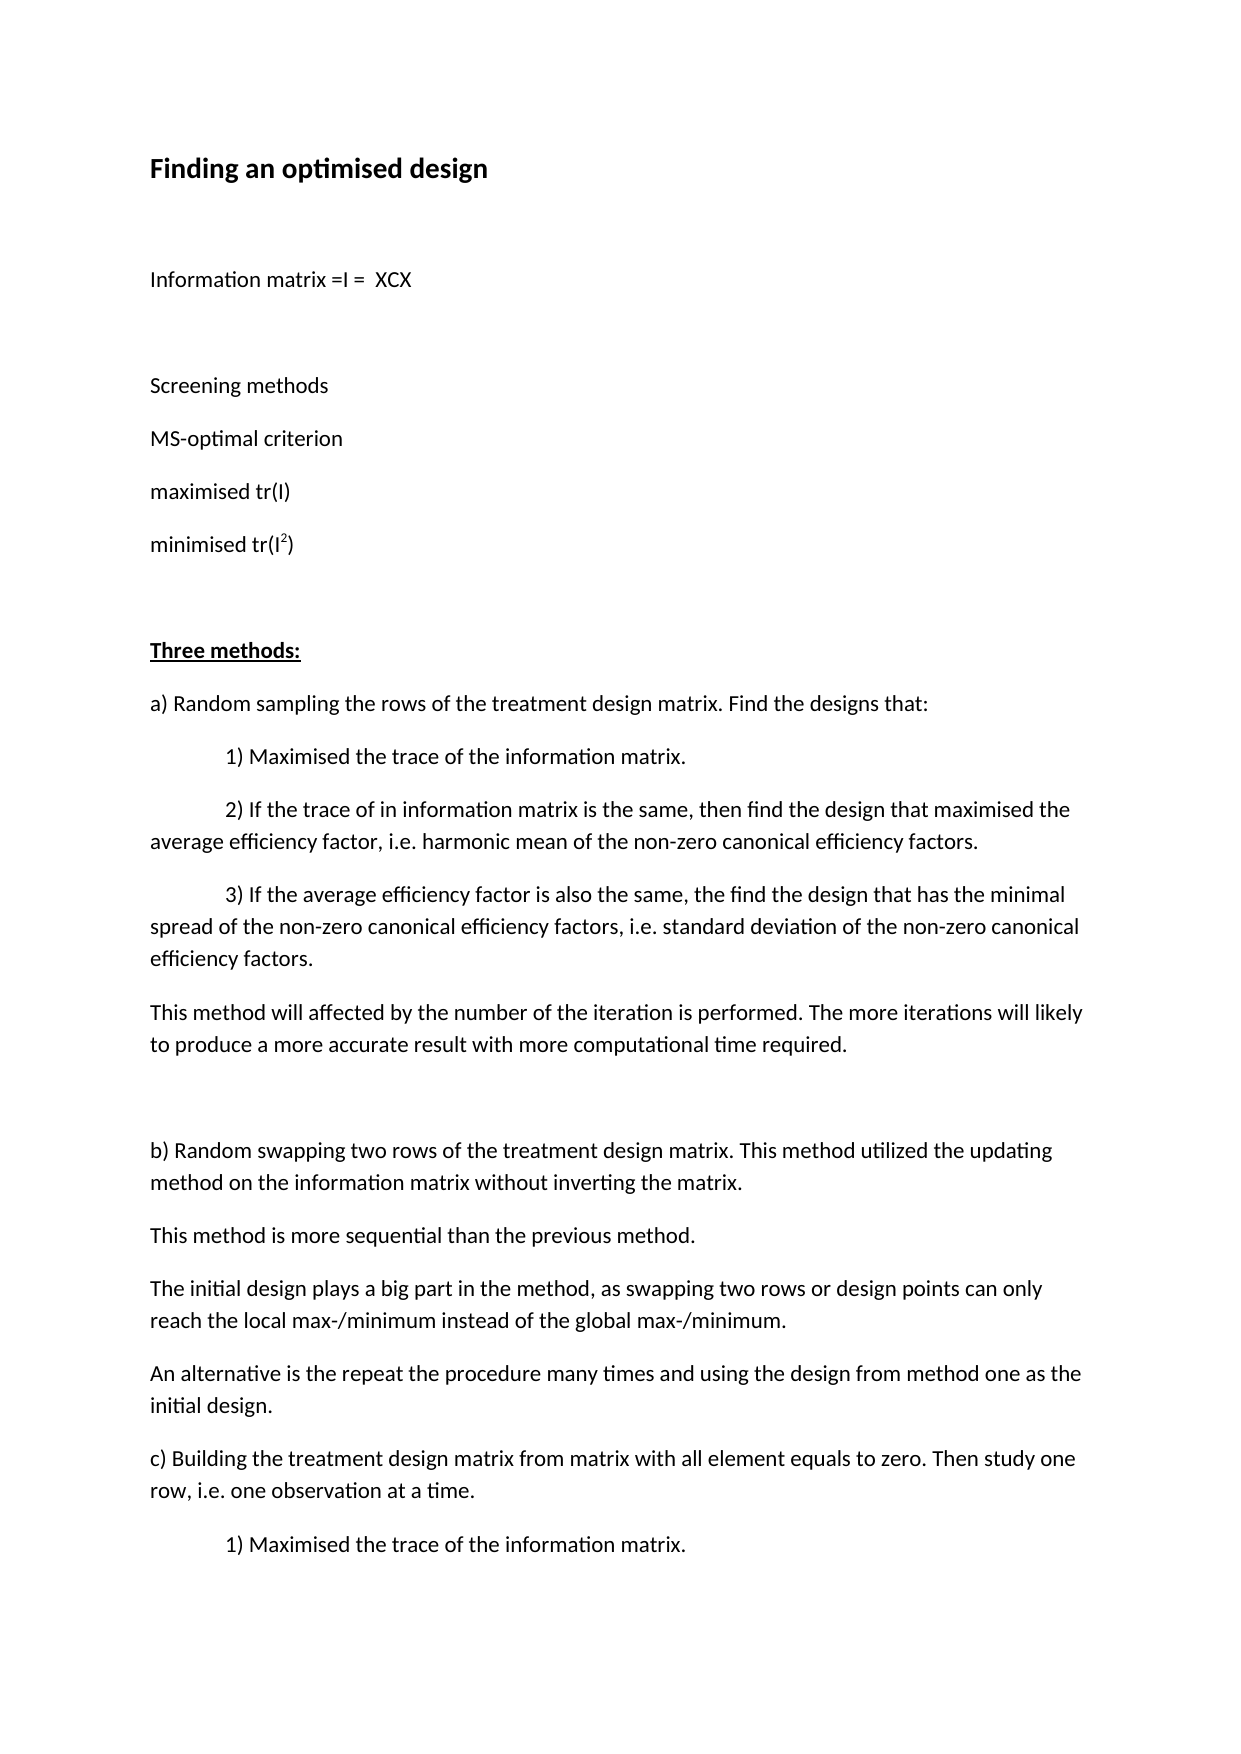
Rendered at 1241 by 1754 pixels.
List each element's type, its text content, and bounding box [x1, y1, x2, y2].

text a) Random sampling the rows of the treatment design matrix. Find the designs that: [150, 689, 1090, 717]
text The initial design plays a big part in the method, as swapping two rows or design points can only reach the local max-/minimum instead of the global max-/minimum. [150, 1274, 1090, 1334]
text Finding an optimised design [150, 150, 1090, 186]
text 1) Maximised the trace of the information matrix. [150, 1530, 1090, 1558]
text minimised tr(I2) [150, 530, 1090, 558]
text maximised tr(I) [150, 477, 1090, 505]
text This method will affected by the number of the iteration is performed. The more iterations will likely to produce a more accurate result with more computational time required. [150, 998, 1090, 1058]
text 3) If the average efficiency factor is also the same, the find the design that has the minimal spread of the non-zero canonical efficiency factors, i.e. standard deviation of the non-zero canonical efficiency factors. [150, 880, 1090, 973]
text Screening methods [150, 371, 1090, 399]
text An alternative is the repeat the procedure many times and using the design from method one as the initial design. [150, 1359, 1090, 1419]
text b) Random swapping two rows of the treatment design matrix. This method utilized the updating method on the information matrix without inverting the matrix. [150, 1136, 1090, 1196]
text This method is more sequential than the previous method. [150, 1221, 1090, 1249]
text Information matrix =I = XCX [150, 265, 1090, 293]
text Three methods: [150, 636, 1090, 664]
text c) Building the treatment design matrix from matrix with all element equals to zero. Then study one row, i.e. one observation at a time. [150, 1444, 1090, 1505]
text 1) Maximised the trace of the information matrix. [150, 742, 1090, 770]
text 2) If the trace of in information matrix is the same, then find the design that maximised the average efficiency factor, i.e. harmonic mean of the non-zero canonical efficiency factors. [150, 795, 1090, 855]
text MS-optimal criterion [150, 424, 1090, 452]
